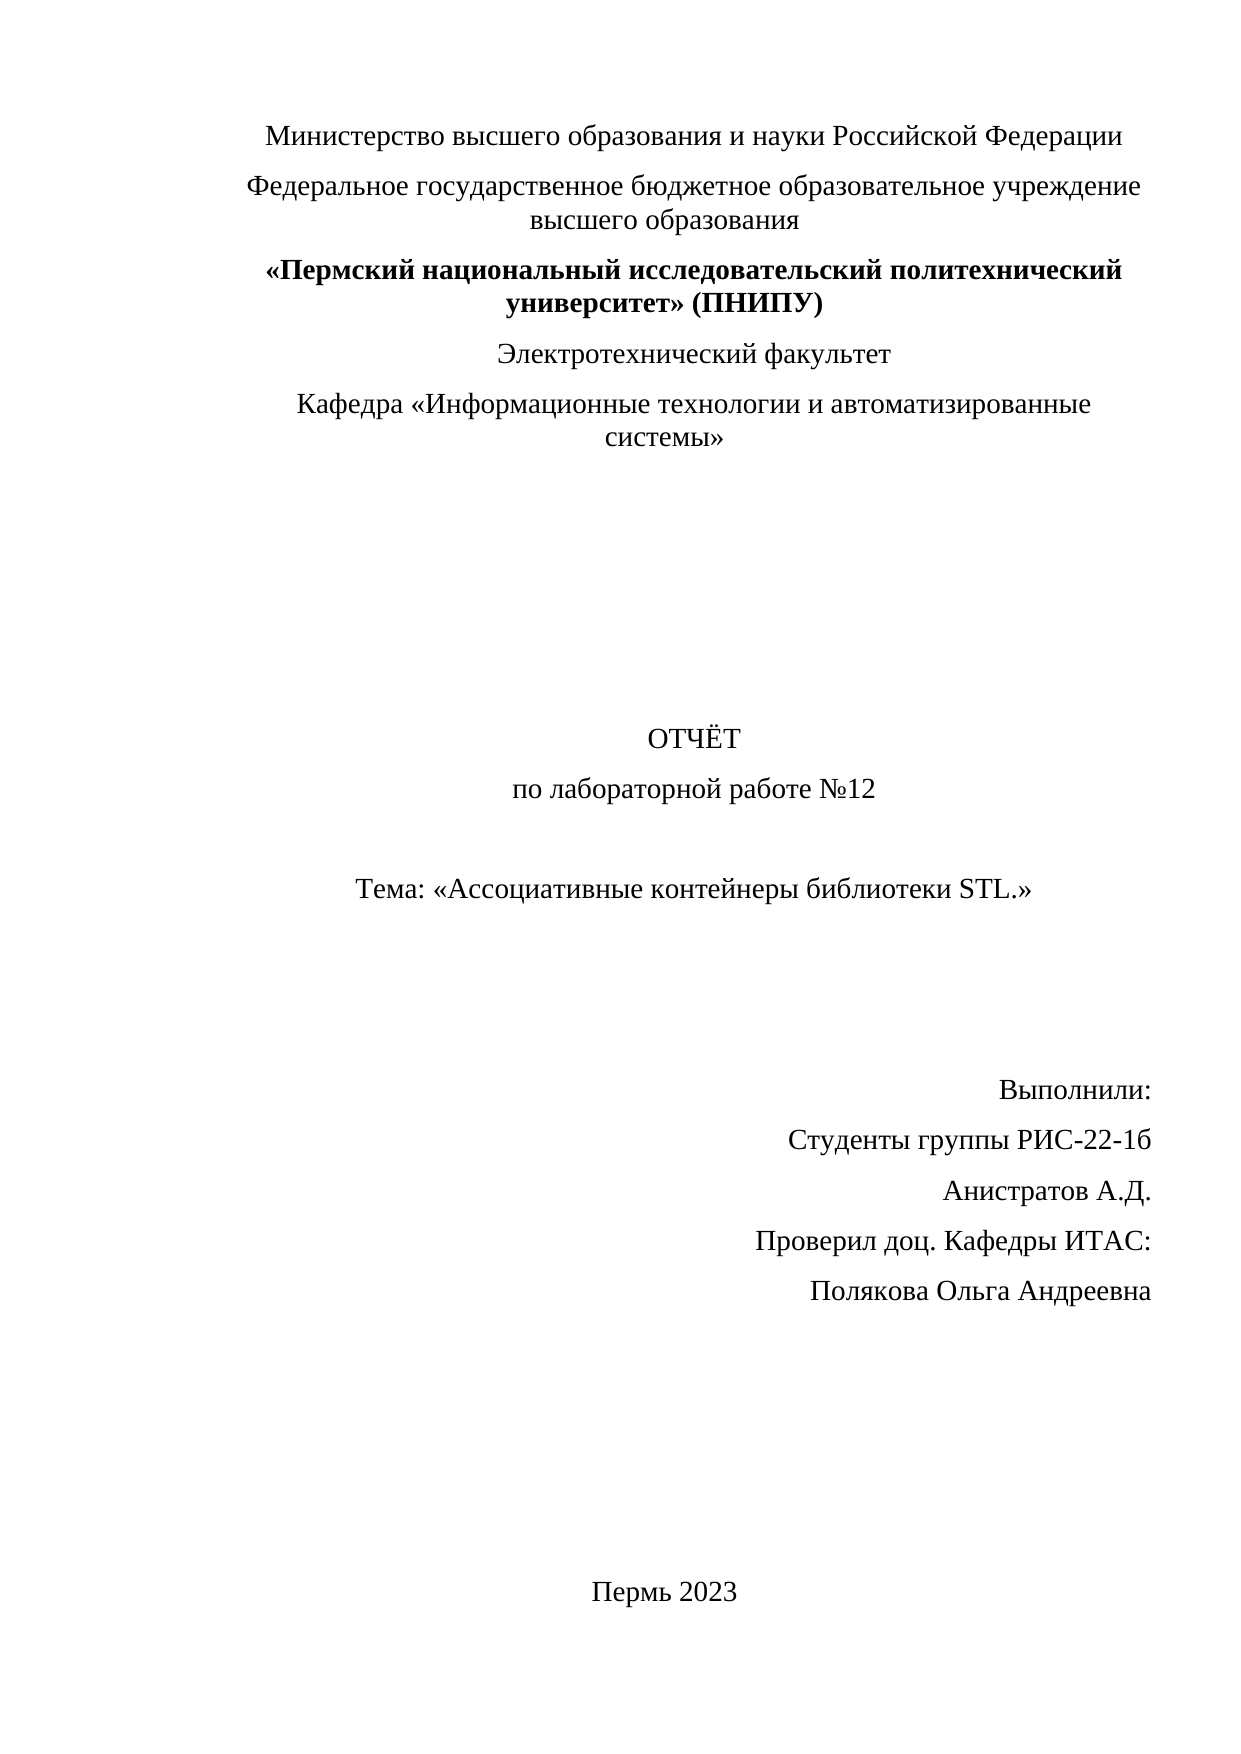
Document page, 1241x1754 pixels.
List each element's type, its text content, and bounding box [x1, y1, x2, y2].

text Пермь 2023 [177, 1574, 1152, 1608]
text ОТЧЁТ [177, 721, 1152, 754]
text Выполнили: [673, 1072, 1152, 1106]
text Министерство высшего образования и науки Российской Федерации [177, 118, 1152, 152]
text «Пермский национальный исследовательский политехнический университет» (ПНИПУ) [177, 252, 1152, 319]
text Кафедра «Информационные технологии и автоматизированные системы» [177, 386, 1152, 453]
text Тема: «Ассоциативные контейнеры библиотеки STL.» [177, 871, 1152, 905]
text Федеральное государственное бюджетное образовательное учреждение высшего образования [177, 168, 1152, 235]
text Проверил доц. Кафедры ИТАС: [673, 1223, 1152, 1256]
text Анистратов А.Д. [673, 1173, 1152, 1206]
text Электротехнический факультет [177, 336, 1152, 369]
text Студенты группы РИС-22-1б [673, 1122, 1152, 1156]
text по лабораторной работе №12 [177, 771, 1152, 804]
text Полякова Ольга Андреевна [673, 1273, 1152, 1307]
